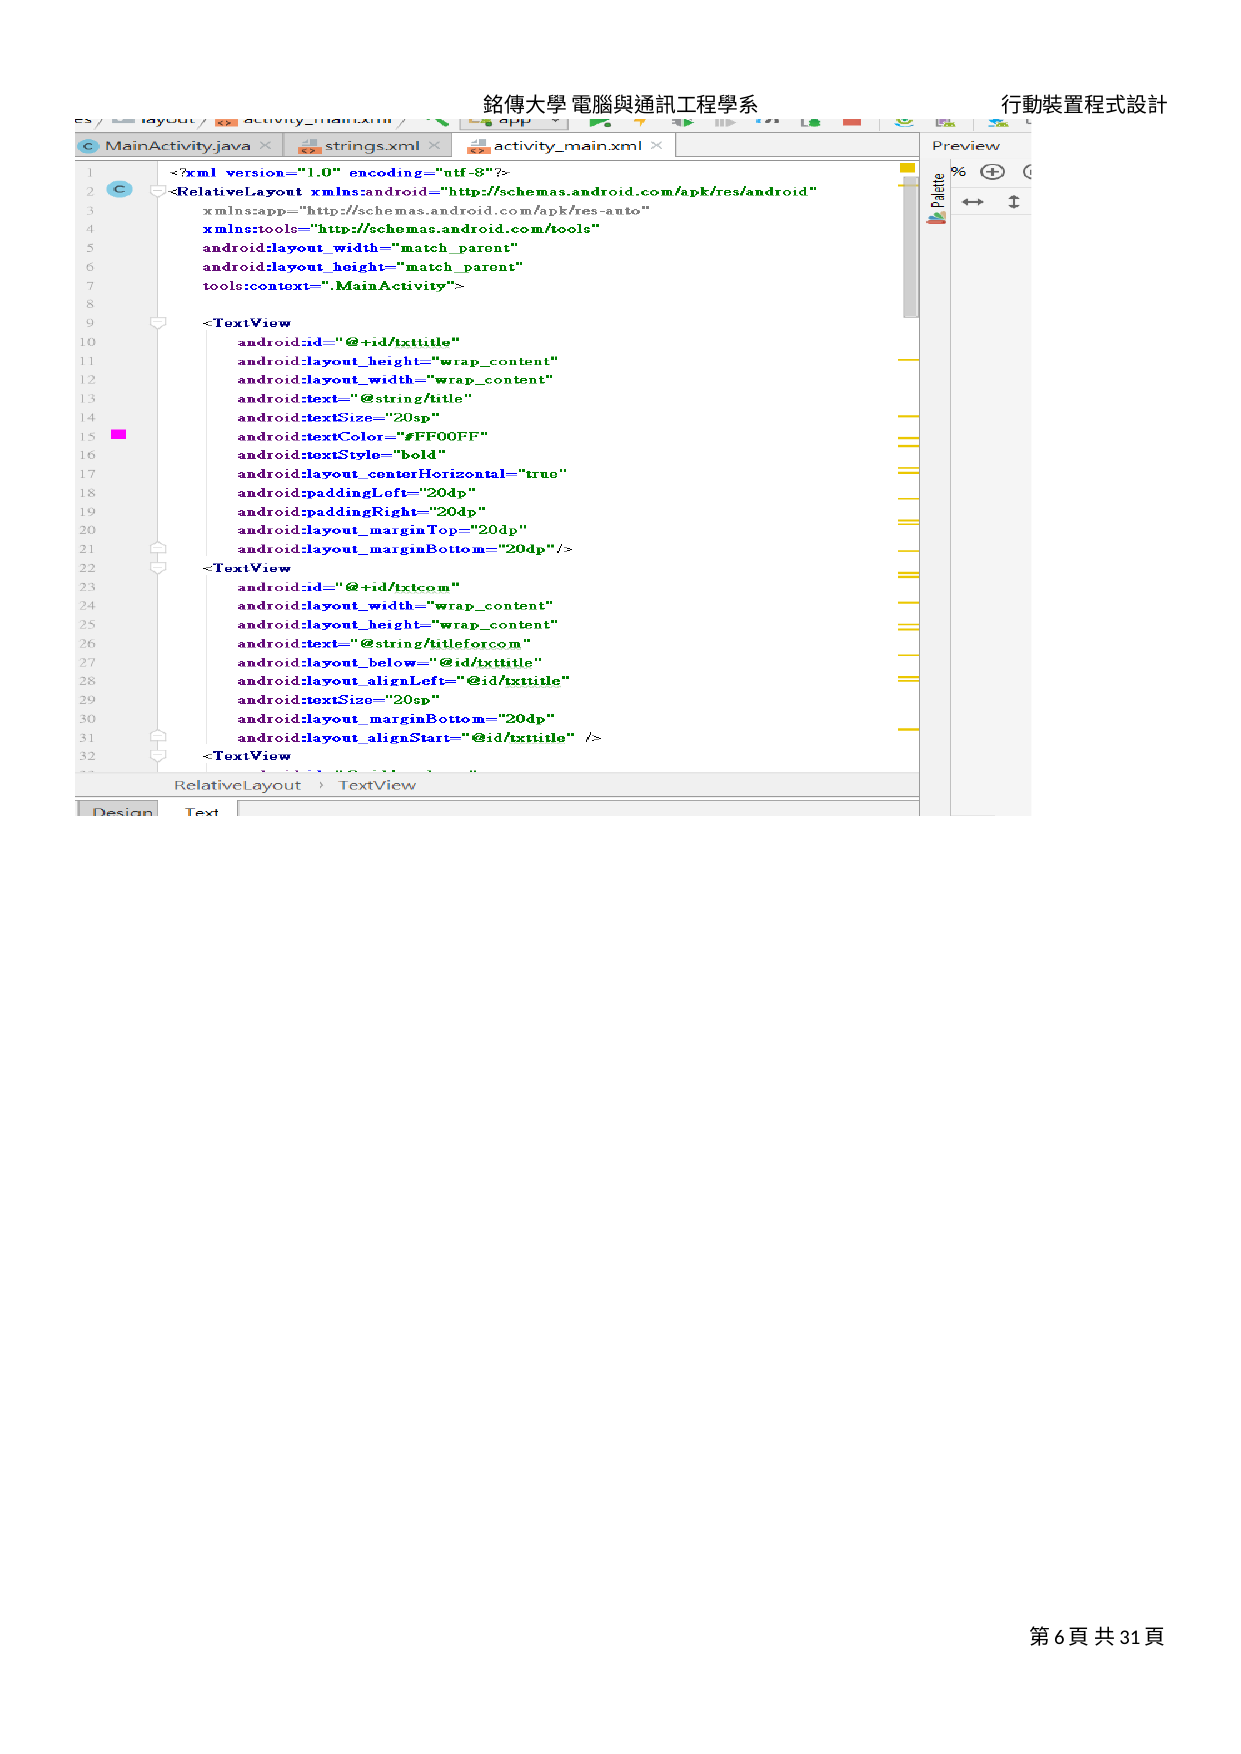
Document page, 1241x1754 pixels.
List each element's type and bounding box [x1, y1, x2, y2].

picture [75, 119, 1032, 816]
